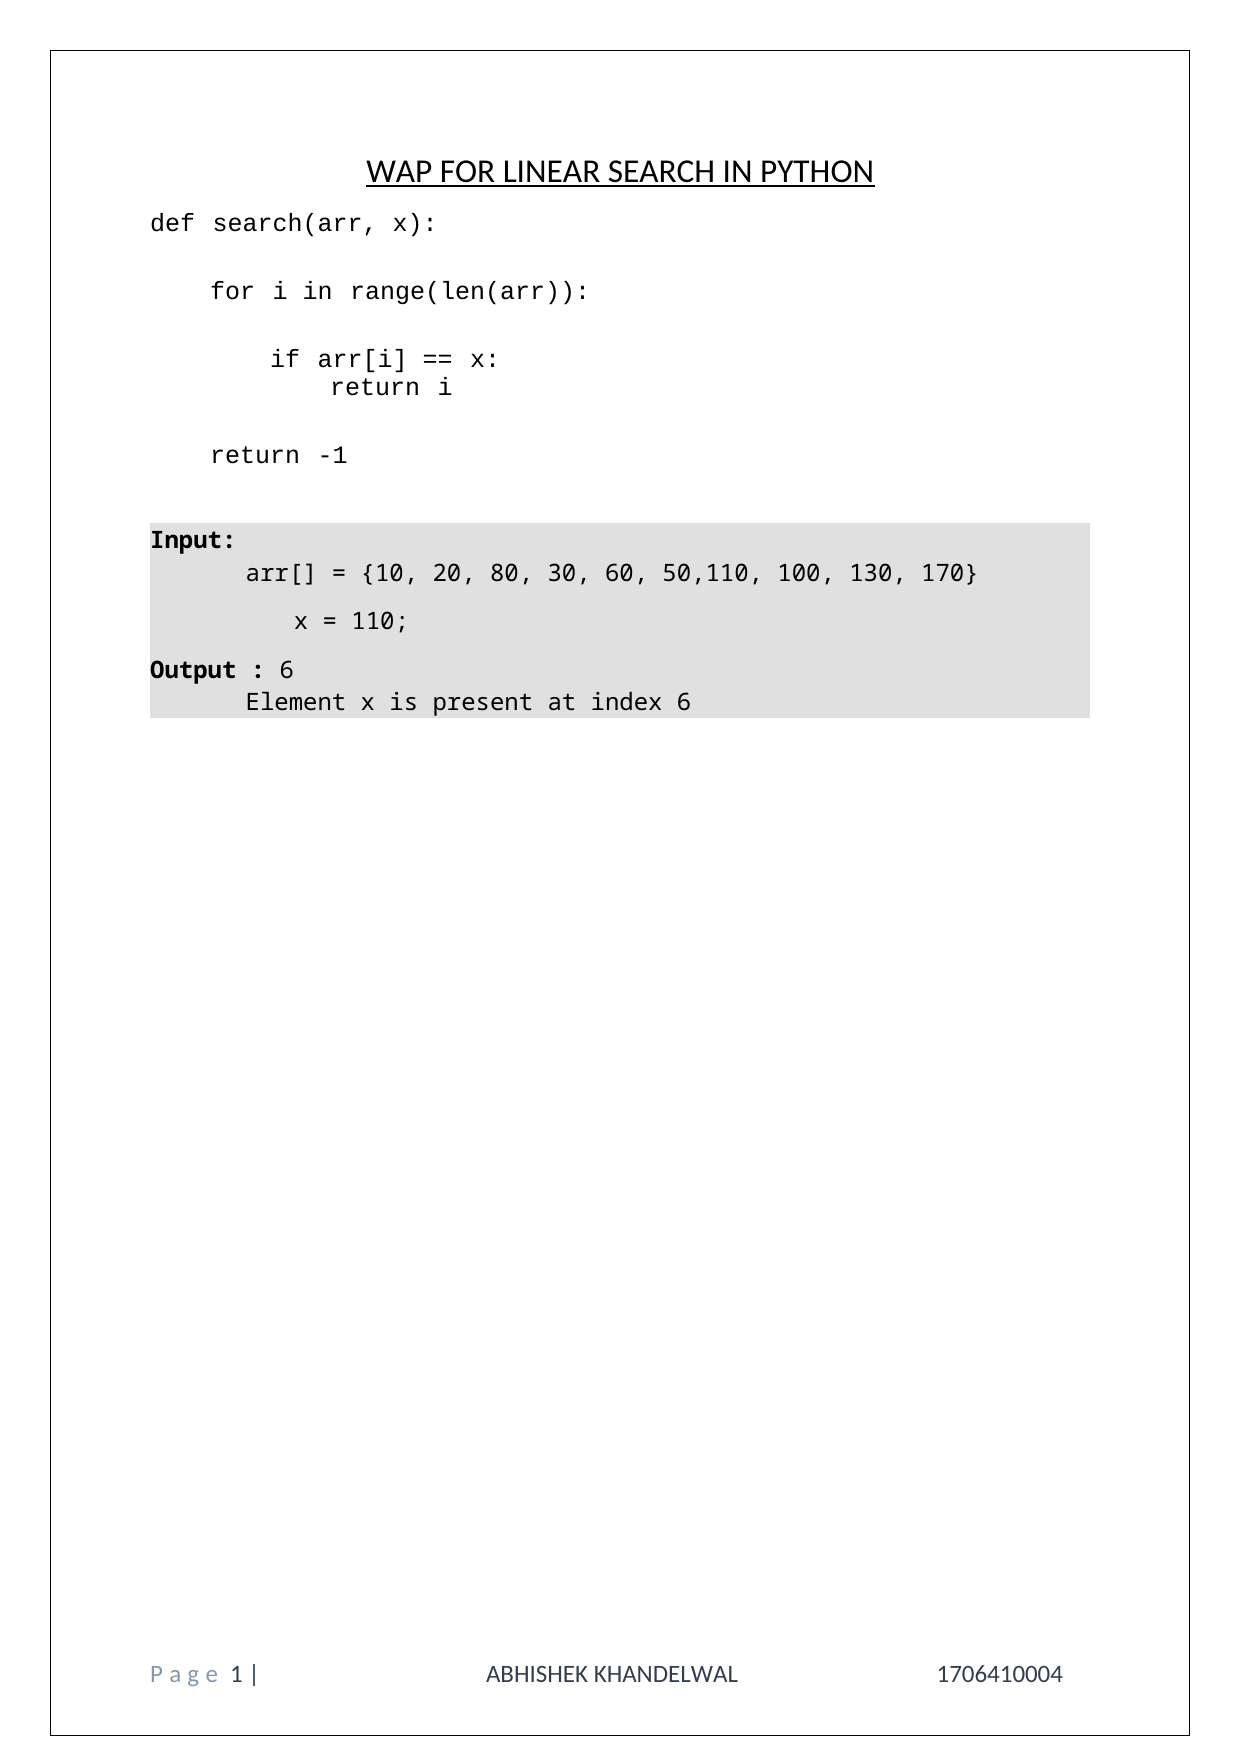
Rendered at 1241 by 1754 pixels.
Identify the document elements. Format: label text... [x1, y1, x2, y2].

text Output : 6 [150, 652, 1090, 685]
text if arr[i] == x: [150, 347, 1090, 375]
text return -1 [150, 443, 1090, 471]
text for i in range(len(arr)): [150, 279, 1090, 307]
text x = 110; [150, 604, 1090, 637]
text def search(arr, x): [150, 211, 1090, 239]
text WAP FOR LINEAR SEARCH IN PYTHON [150, 150, 1090, 191]
text arr[] = {10, 20, 80, 30, 60, 50,110, 100, 130, 170} [150, 556, 1090, 588]
text Input: [150, 523, 1090, 556]
text Element x is present at index 6 [150, 685, 1090, 718]
text return i [150, 375, 1090, 403]
